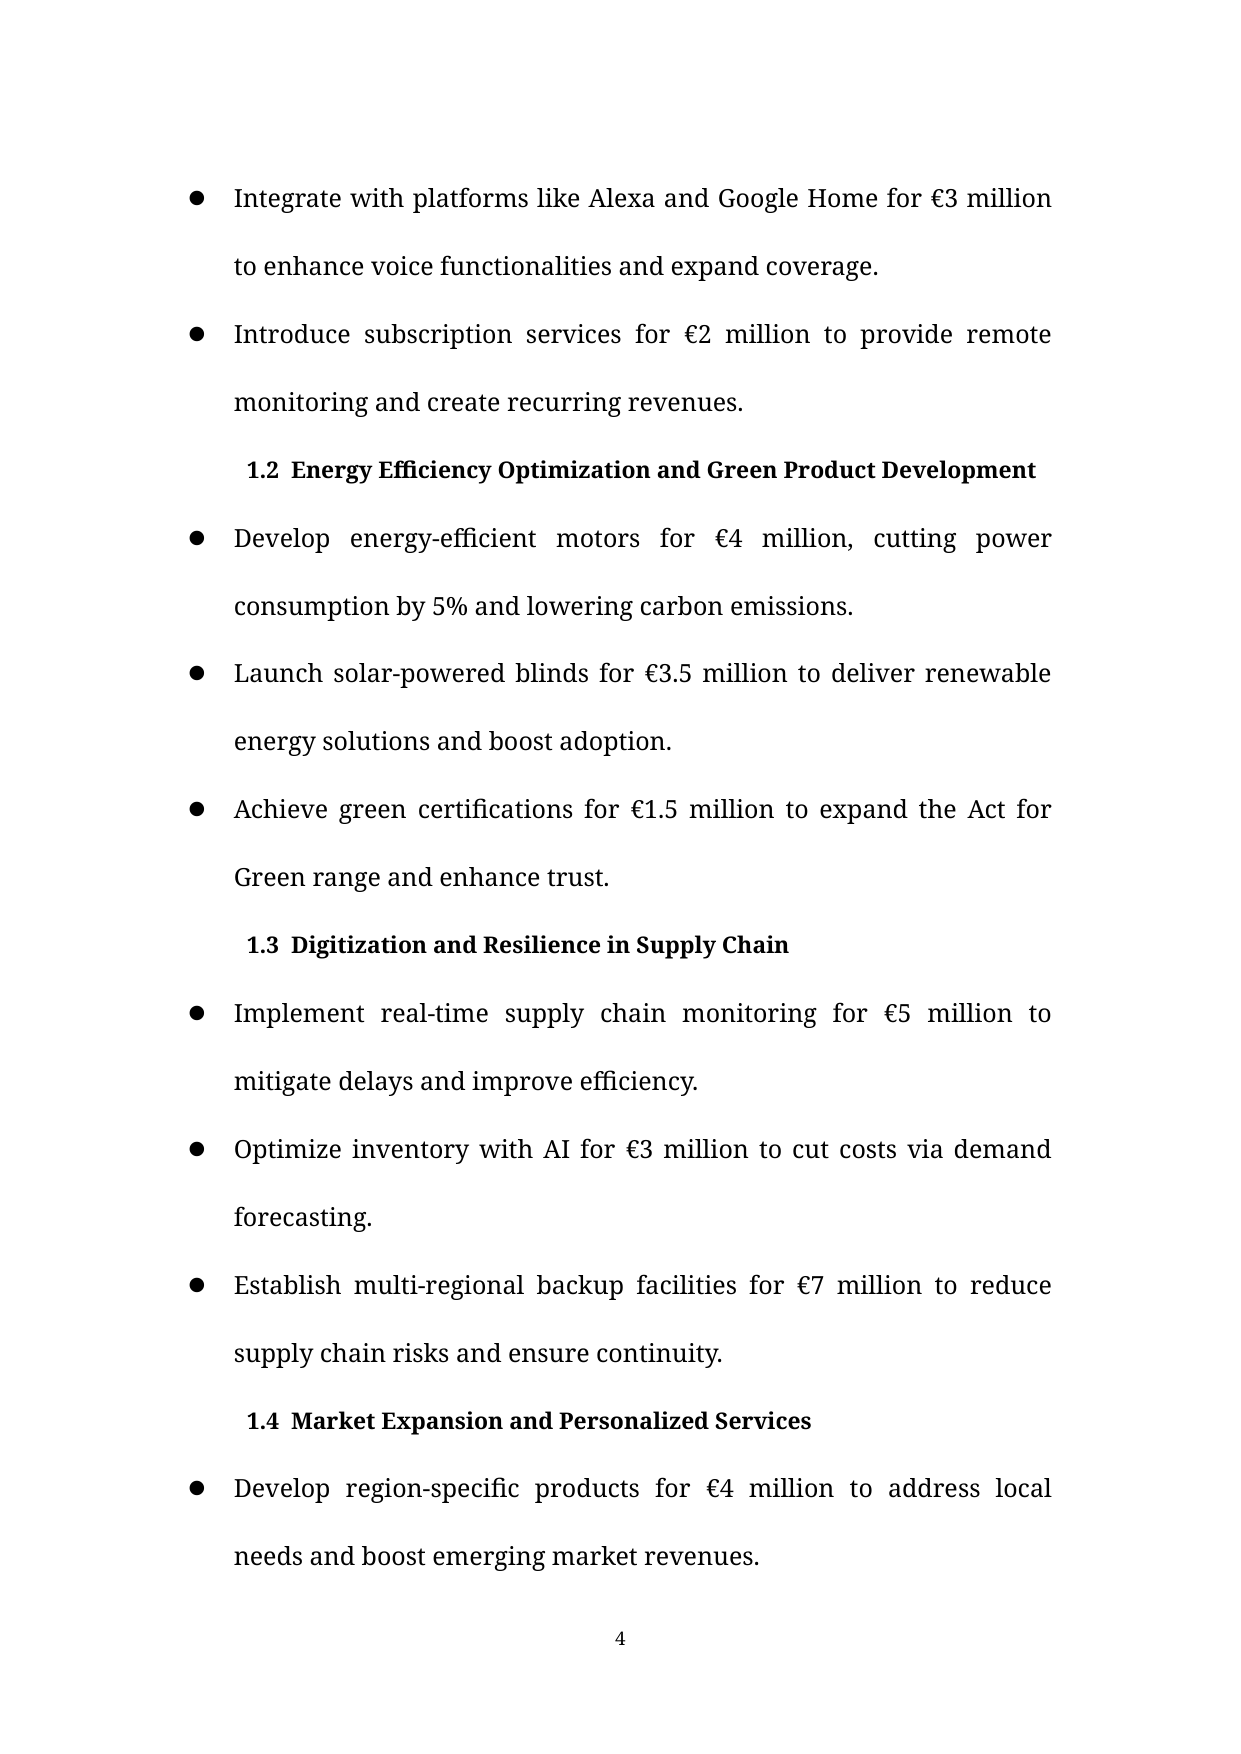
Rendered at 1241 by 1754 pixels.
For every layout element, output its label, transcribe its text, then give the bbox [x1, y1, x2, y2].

subtitle Energy Efficiency Optimization and Green Product Development [247, 452, 1053, 486]
list Integrate with platforms like Alexa and Google Home for €3 million to enhance voice functionalities and expand coverage. [187, 164, 1053, 300]
list Launch solar-powered blinds for €3.5 million to deliver renewable energy solutions and boost adoption. [187, 639, 1053, 775]
list Establish multi-regional backup facilities for €7 million to reduce supply chain risks and ensure continuity. [187, 1251, 1053, 1386]
subtitle Digitization and Resilience in Supply Chain [247, 928, 1053, 962]
list Introduce subscription services for €2 million to provide remote monitoring and create recurring revenues. [187, 300, 1053, 436]
list Achieve green certifications for €1.5 million to expand the Act for Green range and enhance trust. [187, 775, 1053, 911]
subtitle Market Expansion and Personalized Services [247, 1403, 1053, 1437]
list Develop energy-efficient motors for €4 million, cutting power consumption by 5% and lowering carbon emissions. [187, 503, 1053, 639]
list Optimize inventory with AI for €3 million to cut costs via demand forecasting. [187, 1115, 1053, 1251]
list Develop region-specific products for €4 million to address local needs and boost emerging market revenues. [187, 1454, 1053, 1590]
list Implement real-time supply chain monitoring for €5 million to mitigate delays and improve efficiency. [187, 979, 1053, 1115]
